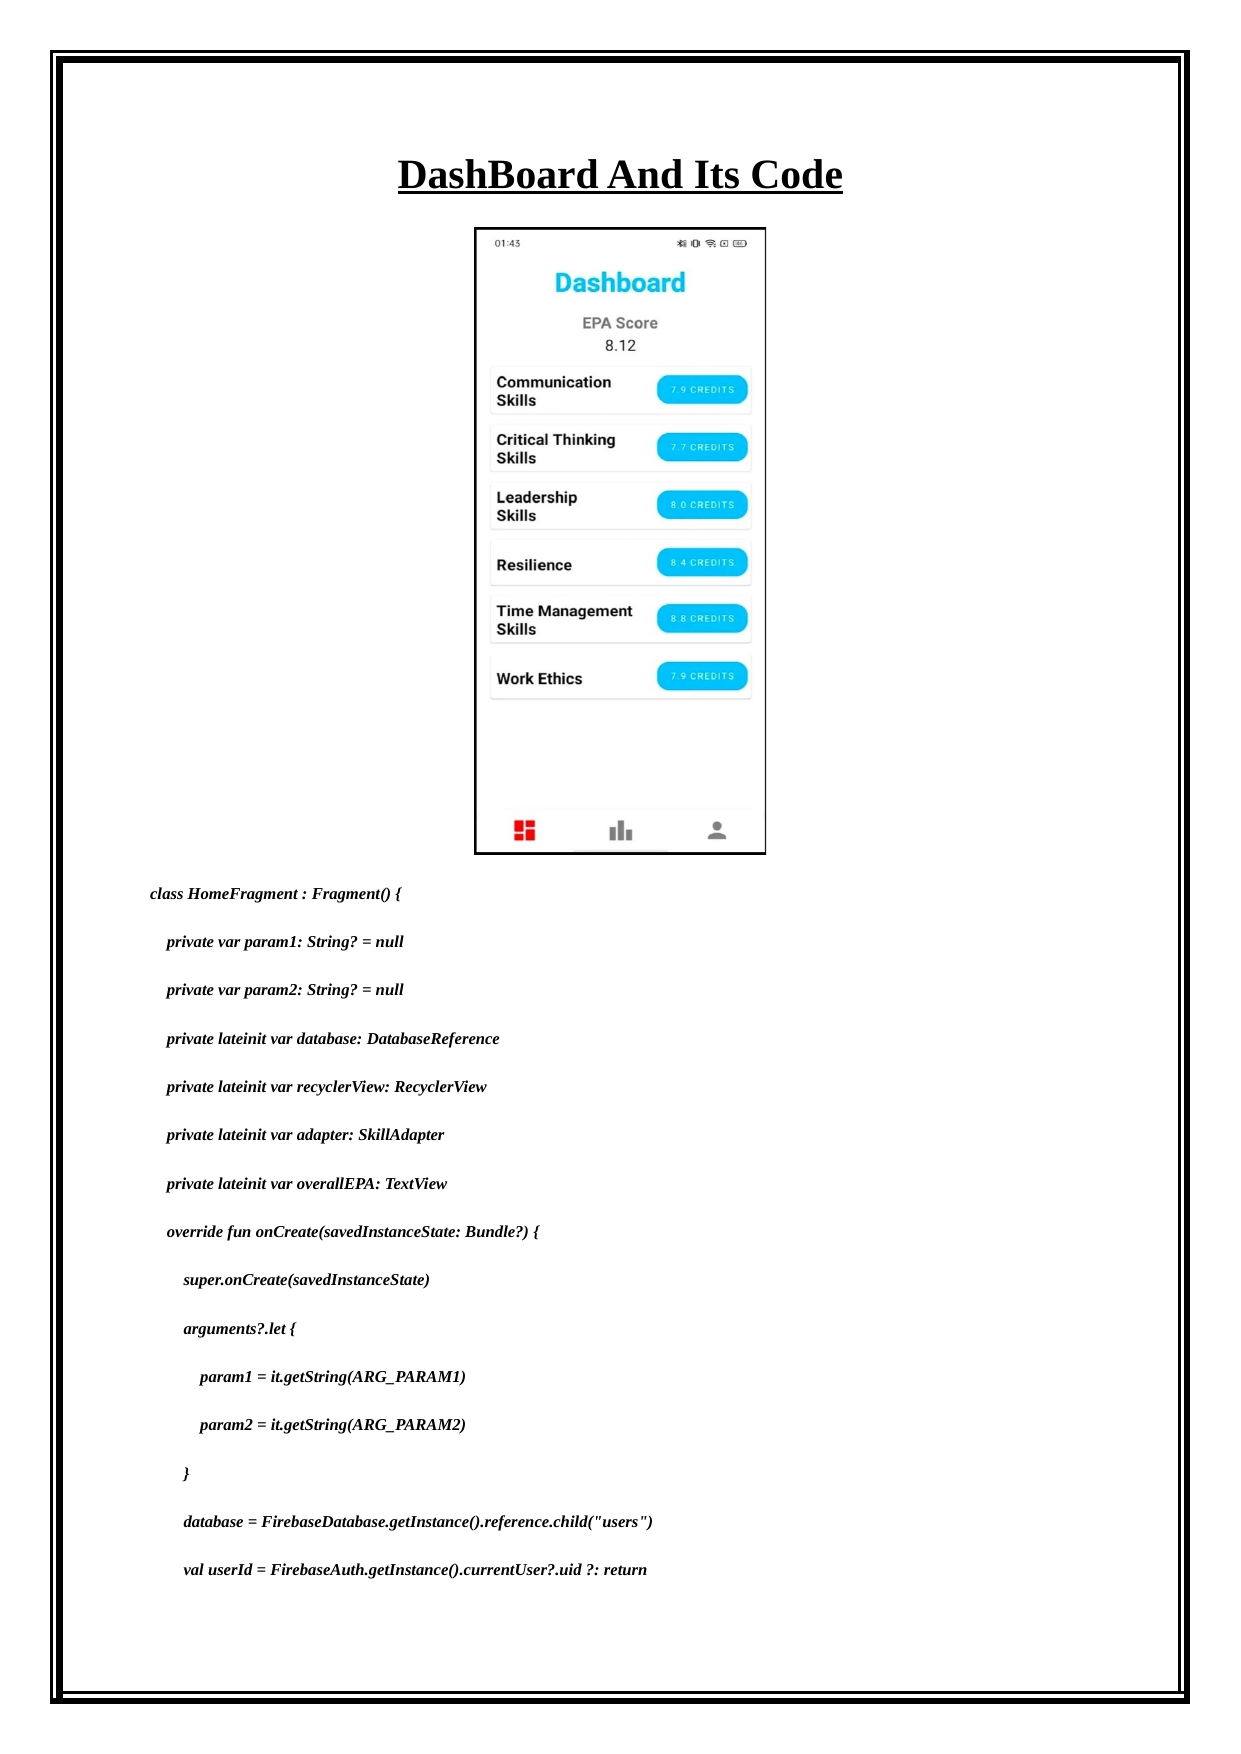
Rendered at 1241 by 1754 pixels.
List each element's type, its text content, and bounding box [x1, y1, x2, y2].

text arguments?.let { [150, 1318, 1090, 1338]
text private var param2: String? = null [150, 980, 1090, 999]
text param2 = it.getString(ARG_PARAM2) [150, 1415, 1090, 1434]
text private lateinit var overallEPA: TextView [150, 1173, 1090, 1193]
text private lateinit var adapter: SkillAdapter [150, 1125, 1090, 1144]
text param1 = it.getString(ARG_PARAM1) [150, 1367, 1090, 1386]
text val userId = FirebaseAuth.getInstance().currentUser?.uid ?: return [150, 1560, 1090, 1579]
picture [474, 227, 767, 855]
text super.onCreate(savedInstanceState) [150, 1270, 1090, 1289]
text database = FirebaseDatabase.getInstance().reference.child("users") [150, 1512, 1090, 1531]
text override fun onCreate(savedInstanceState: Bundle?) { [150, 1222, 1090, 1241]
text private lateinit var recyclerView: RecyclerView [150, 1077, 1090, 1096]
text class HomeFragment : Fragment() { [150, 883, 1090, 903]
text } [150, 1463, 1090, 1483]
text DashBoard And Its Code [150, 150, 1090, 198]
text private lateinit var database: DatabaseReference [150, 1028, 1090, 1048]
text private var param1: String? = null [150, 932, 1090, 951]
